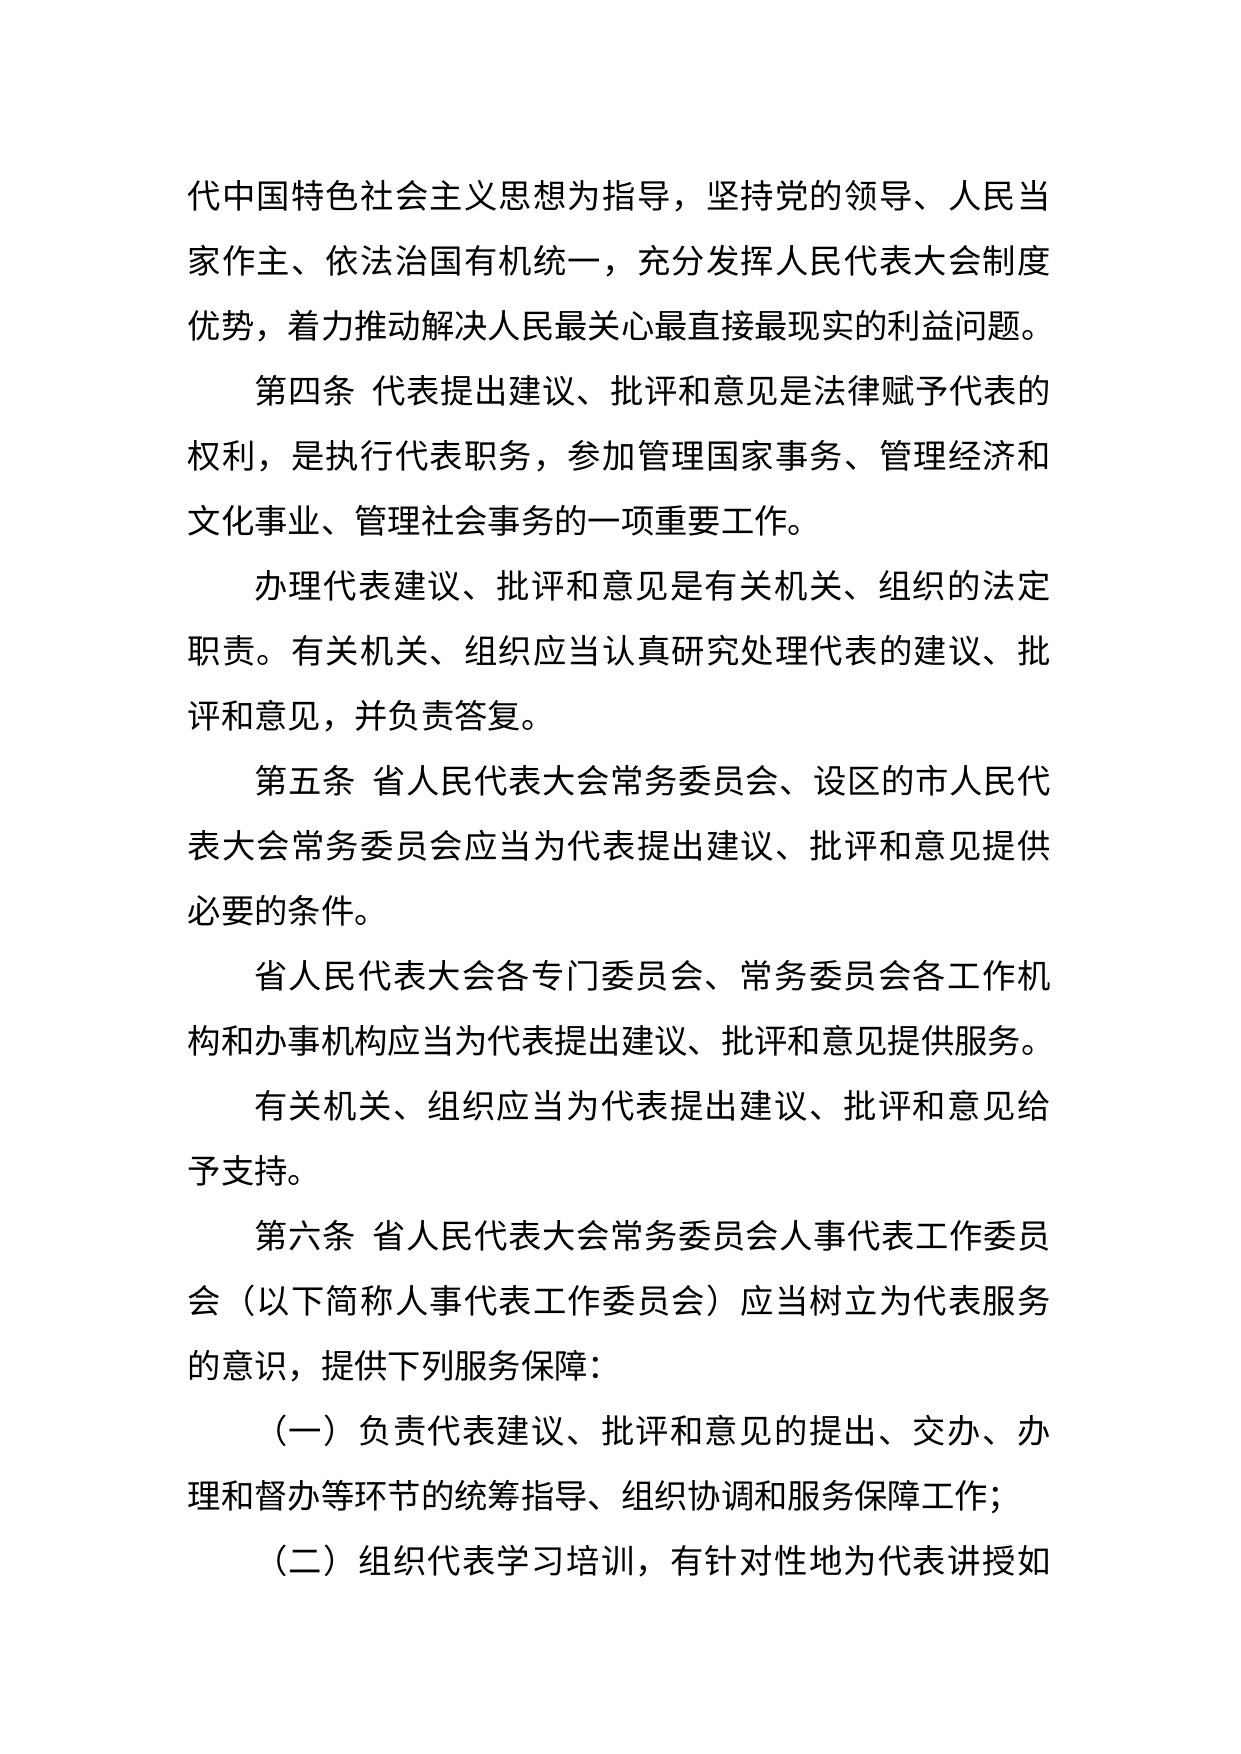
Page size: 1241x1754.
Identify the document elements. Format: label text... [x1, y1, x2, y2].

text 省人民代表大会各专门委员会、常务委员会各工作机构和办事机构应当为代表提出建议、批评和意见提供服务。 [187, 942, 1053, 1072]
text 第六条 省人民代表大会常务委员会人事代表工作委员会（以下简称人事代表工作委员会）应当树立为代表服务的意识，提供下列服务保障： [187, 1202, 1053, 1397]
text 办理代表建议、批评和意见是有关机关、组织的法定职责。有关机关、组织应当认真研究处理代表的建议、批评和意见，并负责答复。 [187, 552, 1053, 747]
text 第五条 省人民代表大会常务委员会、设区的市人民代表大会常务委员会应当为代表提出建议、批评和意见提供必要的条件。 [187, 747, 1053, 942]
text （一）负责代表建议、批评和意见的提出、交办、办理和督办等环节的统筹指导、组织协调和服务保障工作； [187, 1397, 1053, 1527]
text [187, 1527, 1053, 1592]
text 有关机关、组织应当为代表提出建议、批评和意见给予支持。 [187, 1072, 1053, 1202]
text 第四条 代表提出建议、批评和意见是法律赋予代表的权利，是执行代表职务，参加管理国家事务、管理经济和文化事业、管理社会事务的一项重要工作。 [187, 357, 1053, 552]
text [187, 162, 1053, 357]
